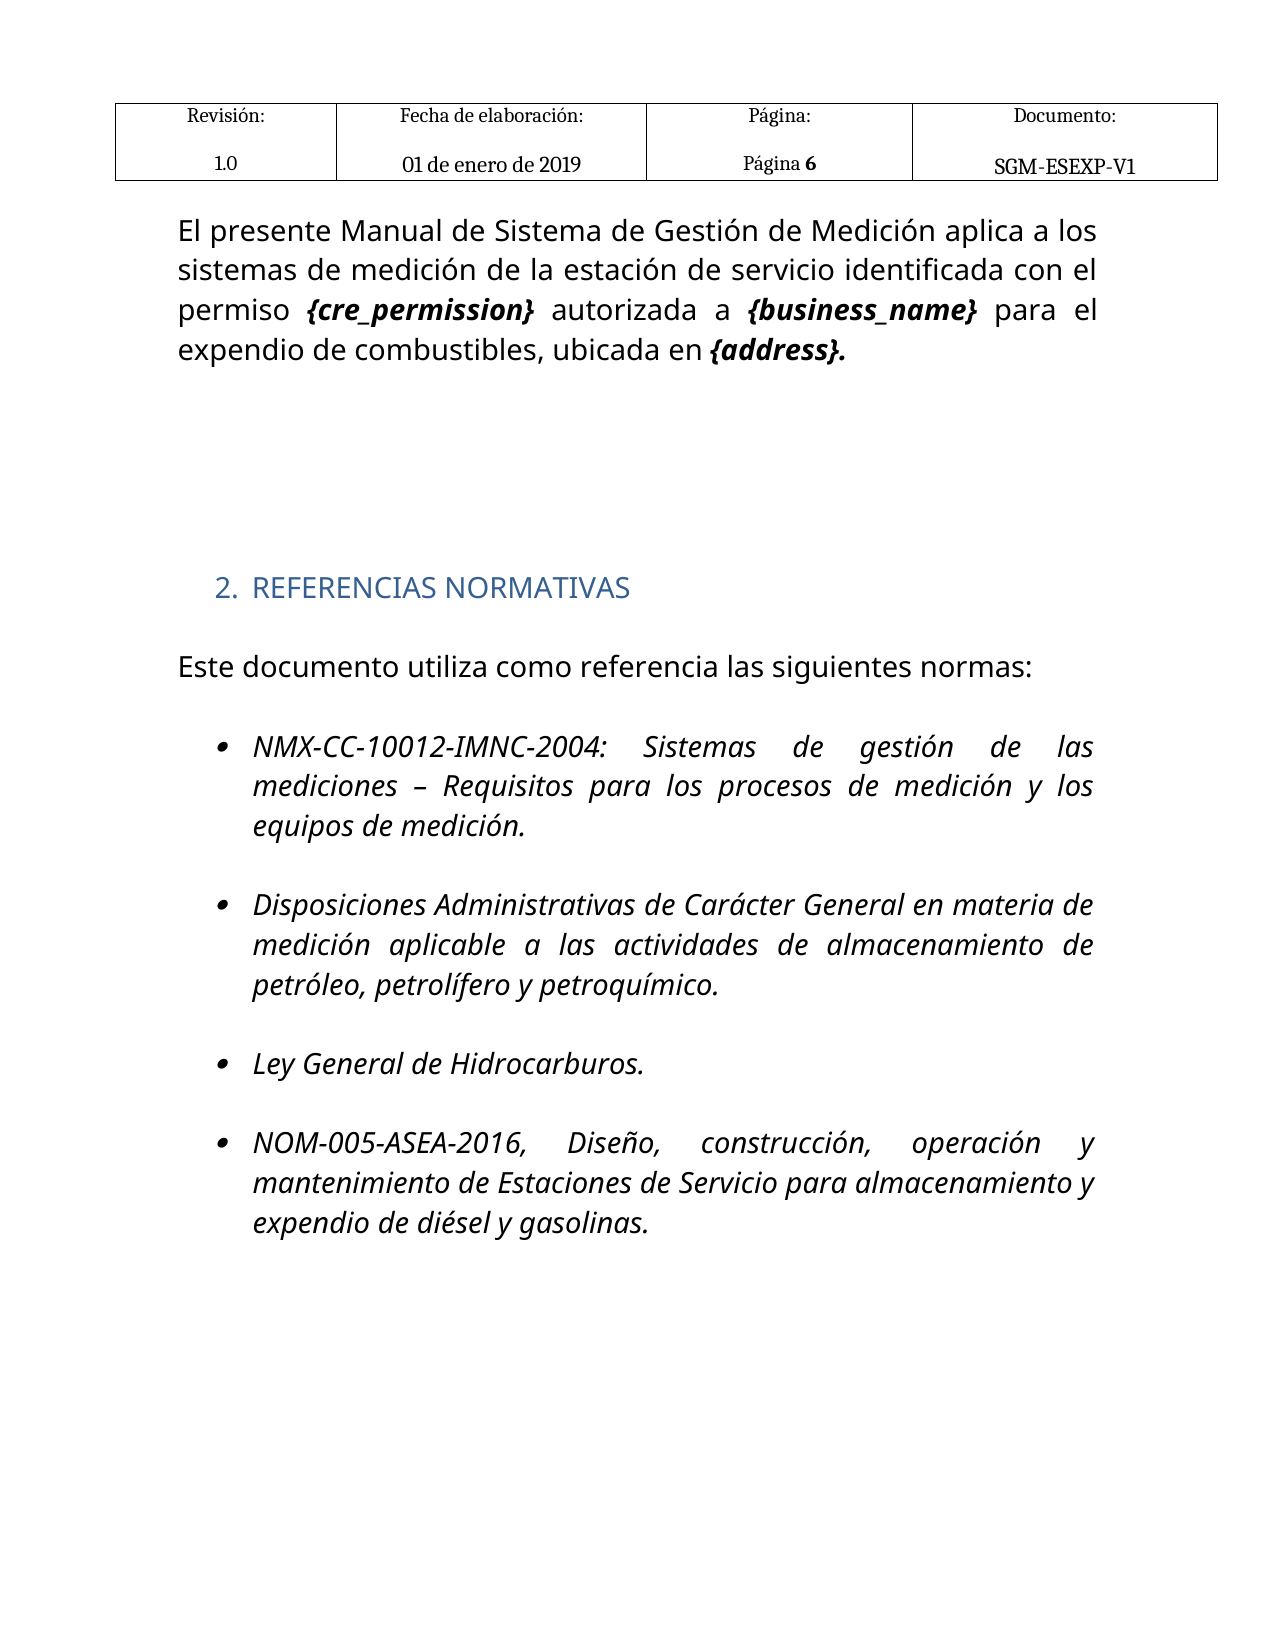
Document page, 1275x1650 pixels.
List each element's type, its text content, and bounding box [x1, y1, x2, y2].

list NMX-CC-10012-IMNC-2004: Sistemas de gestión de las mediciones – Requisitos para los procesos de medición y los equipos de medición. [215, 726, 1098, 845]
list NOM-005-ASEA-2016, Diseño, construcción, operación y mantenimiento de Estaciones de Servicio para almacenamiento y expendio de diésel y gasolinas. [215, 1123, 1098, 1242]
subtitle REFERENCIAS NORMATIVAS [214, 567, 1098, 607]
list Disposiciones Administrativas de Carácter General en materia de medición aplicable a las actividades de almacenamiento de petróleo, petrolífero y petroquímico. [215, 885, 1098, 1004]
text El presente Manual de Sistema de Gestión de Medición aplica a los sistemas de medición de la estación de servicio identificada con el permiso {cre_permission} autorizada a {business_name} para el expendio de combustibles, ubicada en {address}. [177, 210, 1098, 369]
text Este documento utiliza como referencia las siguientes normas: [177, 647, 1098, 686]
list Ley General de Hidrocarburos. [215, 1043, 1098, 1083]
